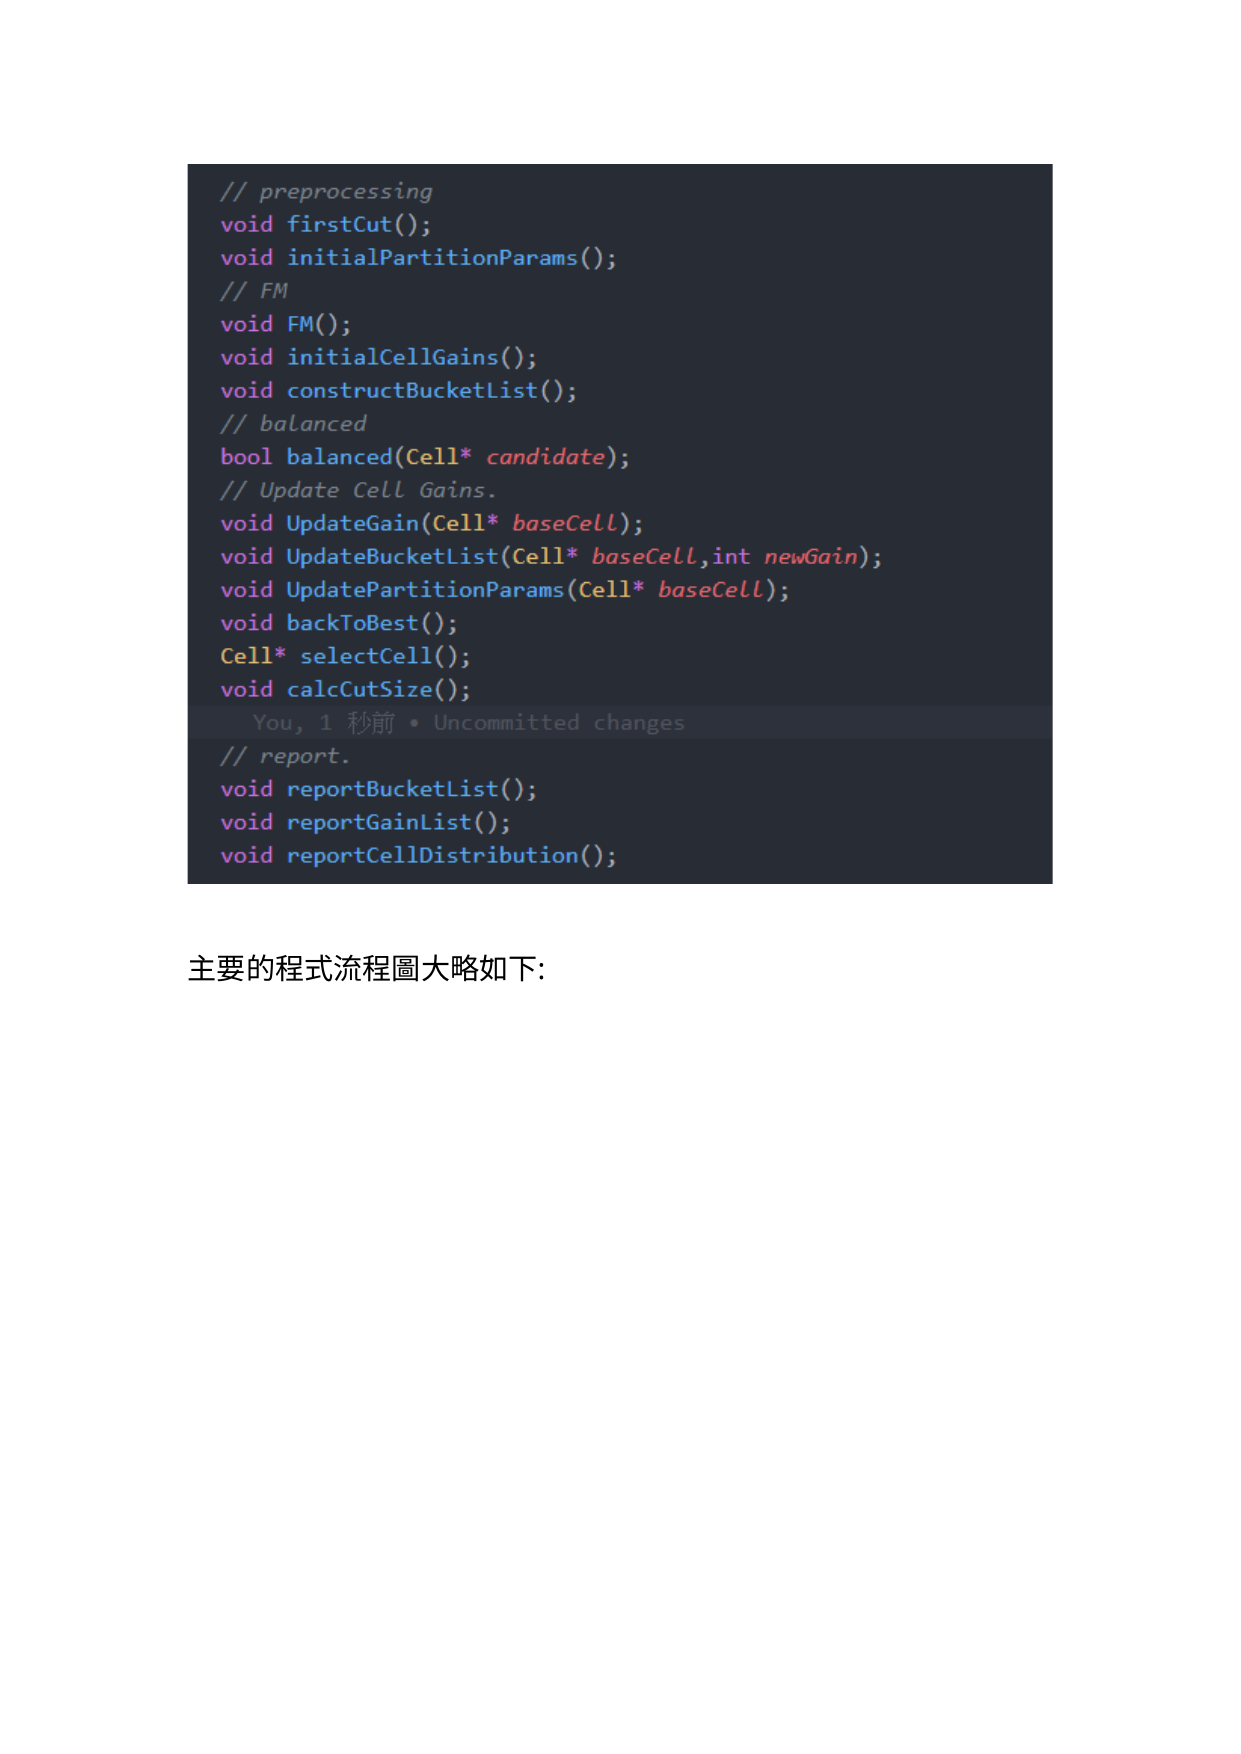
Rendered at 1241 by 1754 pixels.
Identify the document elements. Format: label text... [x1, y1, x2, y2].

text 主要的程式流程圖大略如下: [187, 930, 1053, 1005]
picture [187, 164, 1053, 884]
